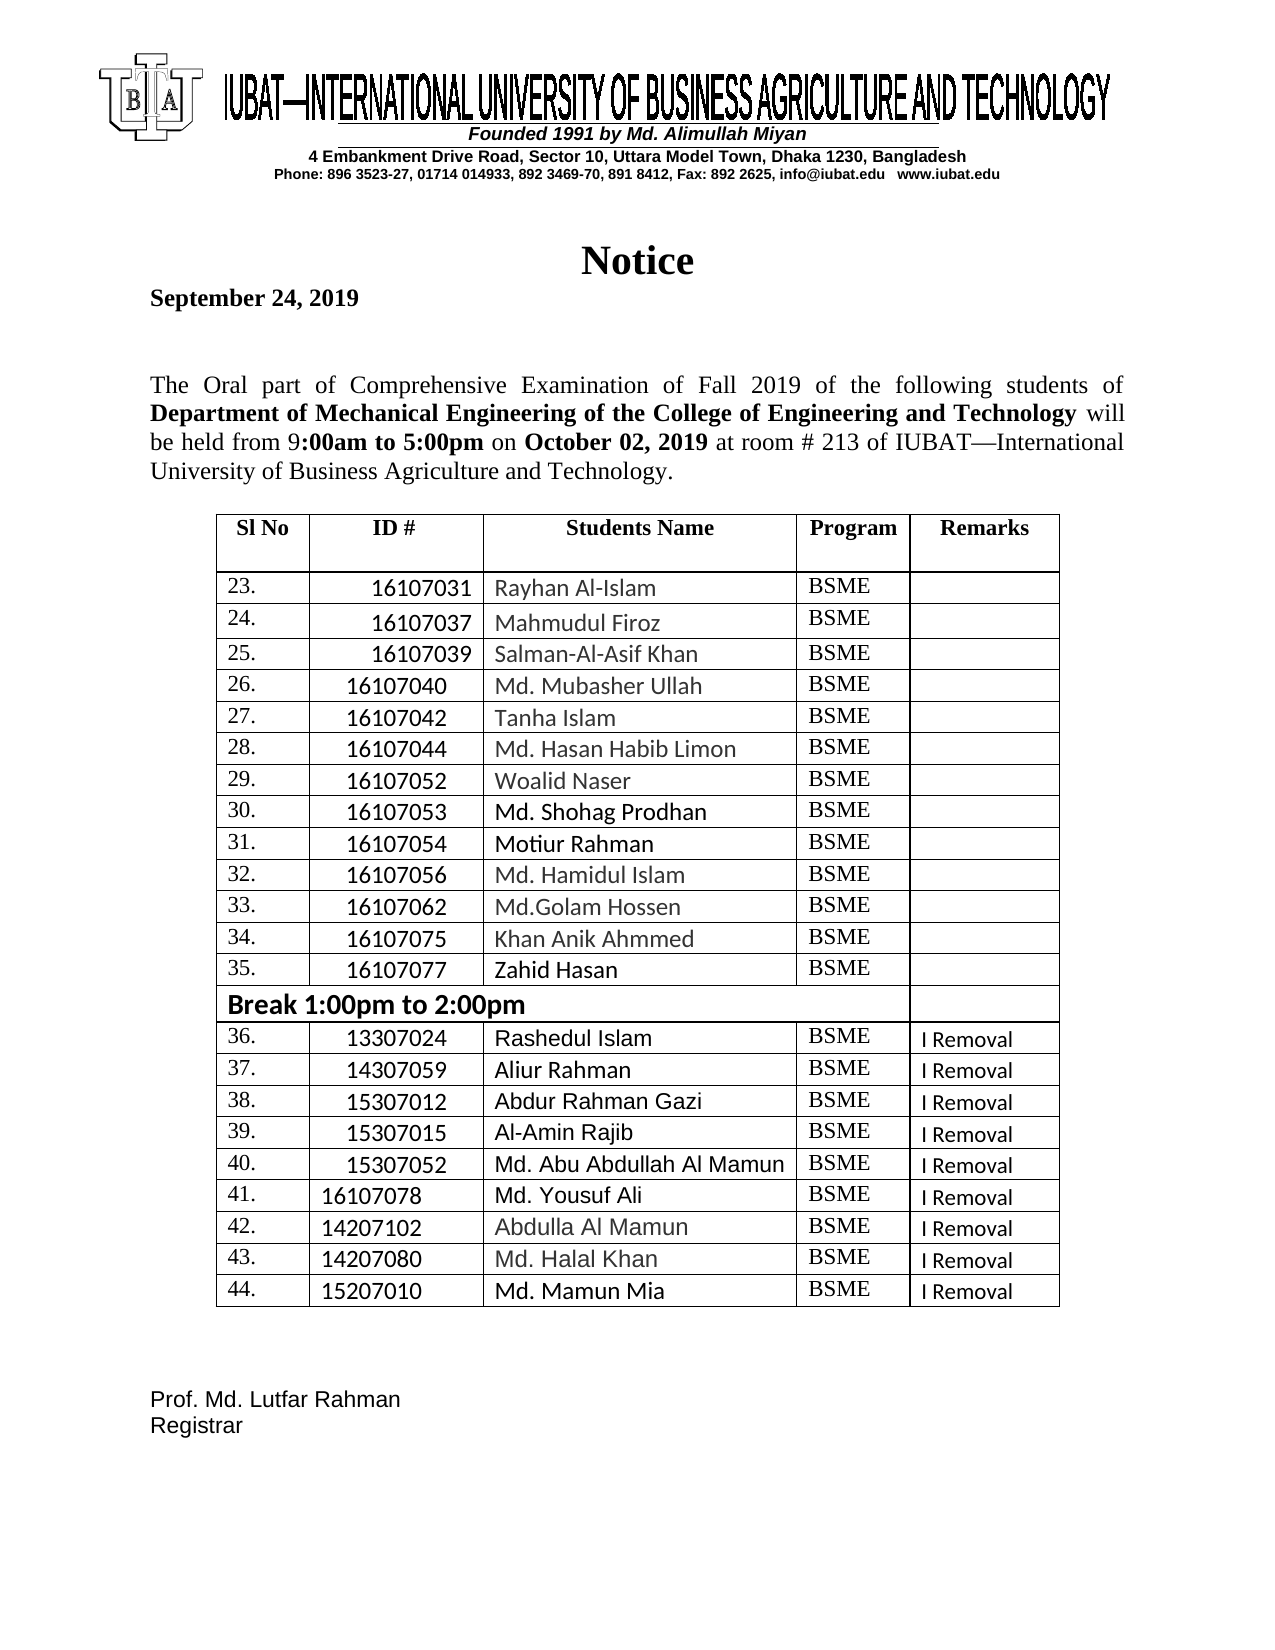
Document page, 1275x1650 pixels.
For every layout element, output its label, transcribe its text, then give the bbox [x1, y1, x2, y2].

table_cell [911, 765, 1059, 795]
table_cell 15207010 [310, 1275, 483, 1306]
table_cell BSME [797, 1117, 909, 1148]
table_cell [911, 702, 1059, 732]
table_cell 15307052 [310, 1149, 483, 1179]
table_cell [217, 796, 309, 827]
table_cell 16107037 [310, 604, 483, 638]
table_cell BSME [797, 828, 909, 858]
table_cell [911, 639, 1059, 669]
table_cell Rashedul Islam [484, 1023, 796, 1053]
table_cell [217, 891, 309, 922]
table_cell [911, 860, 1059, 890]
table_cell BSME [797, 796, 909, 827]
table_cell 16107062 [310, 891, 483, 922]
table_cell Abdulla Al Mamun [484, 1212, 796, 1242]
table_cell 16107054 [310, 828, 483, 858]
table_cell Salman-Al-Asif Khan [484, 639, 796, 669]
table_cell 16107040 [310, 670, 483, 701]
table_cell Aliur Rahman [484, 1054, 796, 1084]
table_cell [911, 604, 1059, 638]
table_cell BSME [797, 604, 909, 638]
table_cell I Removal [911, 1180, 1059, 1211]
table_cell I Removal [911, 1212, 1059, 1242]
table_cell Mahmudul Firoz [484, 604, 796, 638]
table_cell [217, 573, 309, 603]
table_cell I Removal [911, 1149, 1059, 1179]
table_cell 16107053 [310, 796, 483, 827]
table_cell BSME [797, 891, 909, 922]
table_cell 14307059 [310, 1054, 483, 1084]
table_cell I Removal [911, 1054, 1059, 1084]
text Registrar [150, 1412, 1125, 1438]
table_cell BSME [797, 1244, 909, 1274]
table_cell 16107039 [310, 639, 483, 669]
table_cell [911, 828, 1059, 858]
table_cell I Removal [911, 1275, 1059, 1306]
table_cell [217, 954, 309, 985]
table_cell BSME [797, 573, 909, 603]
table_cell BSME [797, 1086, 909, 1116]
table_cell [217, 1244, 309, 1274]
text September 24, 2019 [150, 283, 1125, 312]
table_cell [911, 733, 1059, 764]
table_cell BSME [797, 1149, 909, 1179]
text Prof. Md. Lutfar Rahman [150, 1386, 1125, 1412]
table_cell Woalid Naser [484, 765, 796, 795]
table_cell [217, 702, 309, 732]
table_cell Md. Mamun Mia [484, 1275, 796, 1306]
table_cell BSME [797, 765, 909, 795]
table_cell Md. Hasan Habib Limon [484, 733, 796, 764]
table_cell Md. Shohag Prodhan [484, 796, 796, 827]
table_cell Md. Abu Abdullah Al Mamun [484, 1149, 796, 1179]
table_cell [217, 923, 309, 953]
table_cell 16107031 [310, 573, 483, 603]
table_cell [217, 1117, 309, 1148]
table_cell 14207080 [310, 1244, 483, 1274]
table_cell BSME [797, 1054, 909, 1084]
table_cell BSME [797, 1023, 909, 1053]
table_cell Motiur Rahman [484, 828, 796, 858]
table_cell Abdur Rahman Gazi [484, 1086, 796, 1116]
table_cell BSME [797, 923, 909, 953]
table_cell [217, 1180, 309, 1211]
table_cell Al-Amin Rajib [484, 1117, 796, 1148]
table_cell 16107077 [310, 954, 483, 985]
table_cell Zahid Hasan [484, 954, 796, 985]
table_cell Rayhan Al-Islam [484, 573, 796, 603]
table_cell [911, 670, 1059, 701]
table_cell [217, 1275, 309, 1306]
table_header Sl No [217, 515, 309, 571]
table_cell BSME [797, 954, 909, 985]
table_cell 14207102 [310, 1212, 483, 1242]
table_cell [217, 860, 309, 890]
table_cell 16107044 [310, 733, 483, 764]
table_cell Md. Hamidul Islam [484, 860, 796, 890]
table_cell BSME [797, 1212, 909, 1242]
table_cell [217, 828, 309, 858]
table_cell 16107075 [310, 923, 483, 953]
table_cell I Removal [911, 1244, 1059, 1274]
table_header Program [797, 515, 909, 571]
table_cell [911, 891, 1059, 922]
table_cell 15307012 [310, 1086, 483, 1116]
table_cell [217, 670, 309, 701]
table_cell 13307024 [310, 1023, 483, 1053]
table_cell 16107056 [310, 860, 483, 890]
table_cell [217, 1023, 309, 1053]
text The Oral part of Comprehensive Examination of Fall 2019 of the following students of Department of Mechanical Engineering of the College of Engineering and Technology will be held from 9:00am to 5:00pm on October 02, 2019 at room # 213 of IUBAT—International University of Business Agriculture and Technology. [150, 370, 1125, 485]
table_cell 16107052 [310, 765, 483, 795]
table_cell Md. Halal Khan [484, 1244, 796, 1274]
table_header Students Name [484, 515, 796, 571]
table_cell BSME [797, 702, 909, 732]
table_header ID # [310, 515, 483, 571]
table_cell 16107078 [310, 1180, 483, 1211]
table_cell [217, 765, 309, 795]
table_cell 15307015 [310, 1117, 483, 1148]
table_cell I Removal [911, 1086, 1059, 1116]
table_cell Md.Golam Hossen [484, 891, 796, 922]
table_cell BSME [797, 670, 909, 701]
table_cell BSME [797, 1275, 909, 1306]
table_cell [217, 1086, 309, 1116]
table_cell [217, 639, 309, 669]
table_cell [217, 1054, 309, 1084]
table_cell [911, 796, 1059, 827]
table_cell [217, 733, 309, 764]
table_cell Khan Anik Ahmmed [484, 923, 796, 953]
table_cell [911, 923, 1059, 953]
table_cell [217, 1212, 309, 1242]
table_cell BSME [797, 639, 909, 669]
table_cell [217, 1149, 309, 1179]
table_cell BSME [797, 1180, 909, 1211]
table_cell Md. Yousuf Ali [484, 1180, 796, 1211]
table_cell BSME [797, 733, 909, 764]
table_cell Break 1:00pm to 2:00pm [217, 986, 909, 1021]
table_cell [911, 954, 1059, 985]
table_cell [217, 604, 309, 638]
table_cell [911, 986, 1059, 1021]
table_cell [911, 573, 1059, 603]
table_cell Md. Mubasher Ullah [484, 670, 796, 701]
table_cell BSME [797, 860, 909, 890]
table_cell I Removal [911, 1117, 1059, 1148]
table_cell Tanha Islam [484, 702, 796, 732]
text Notice [150, 236, 1125, 283]
table_cell I Removal [911, 1023, 1059, 1053]
table_cell 16107042 [310, 702, 483, 732]
table_header Remarks [911, 515, 1059, 571]
